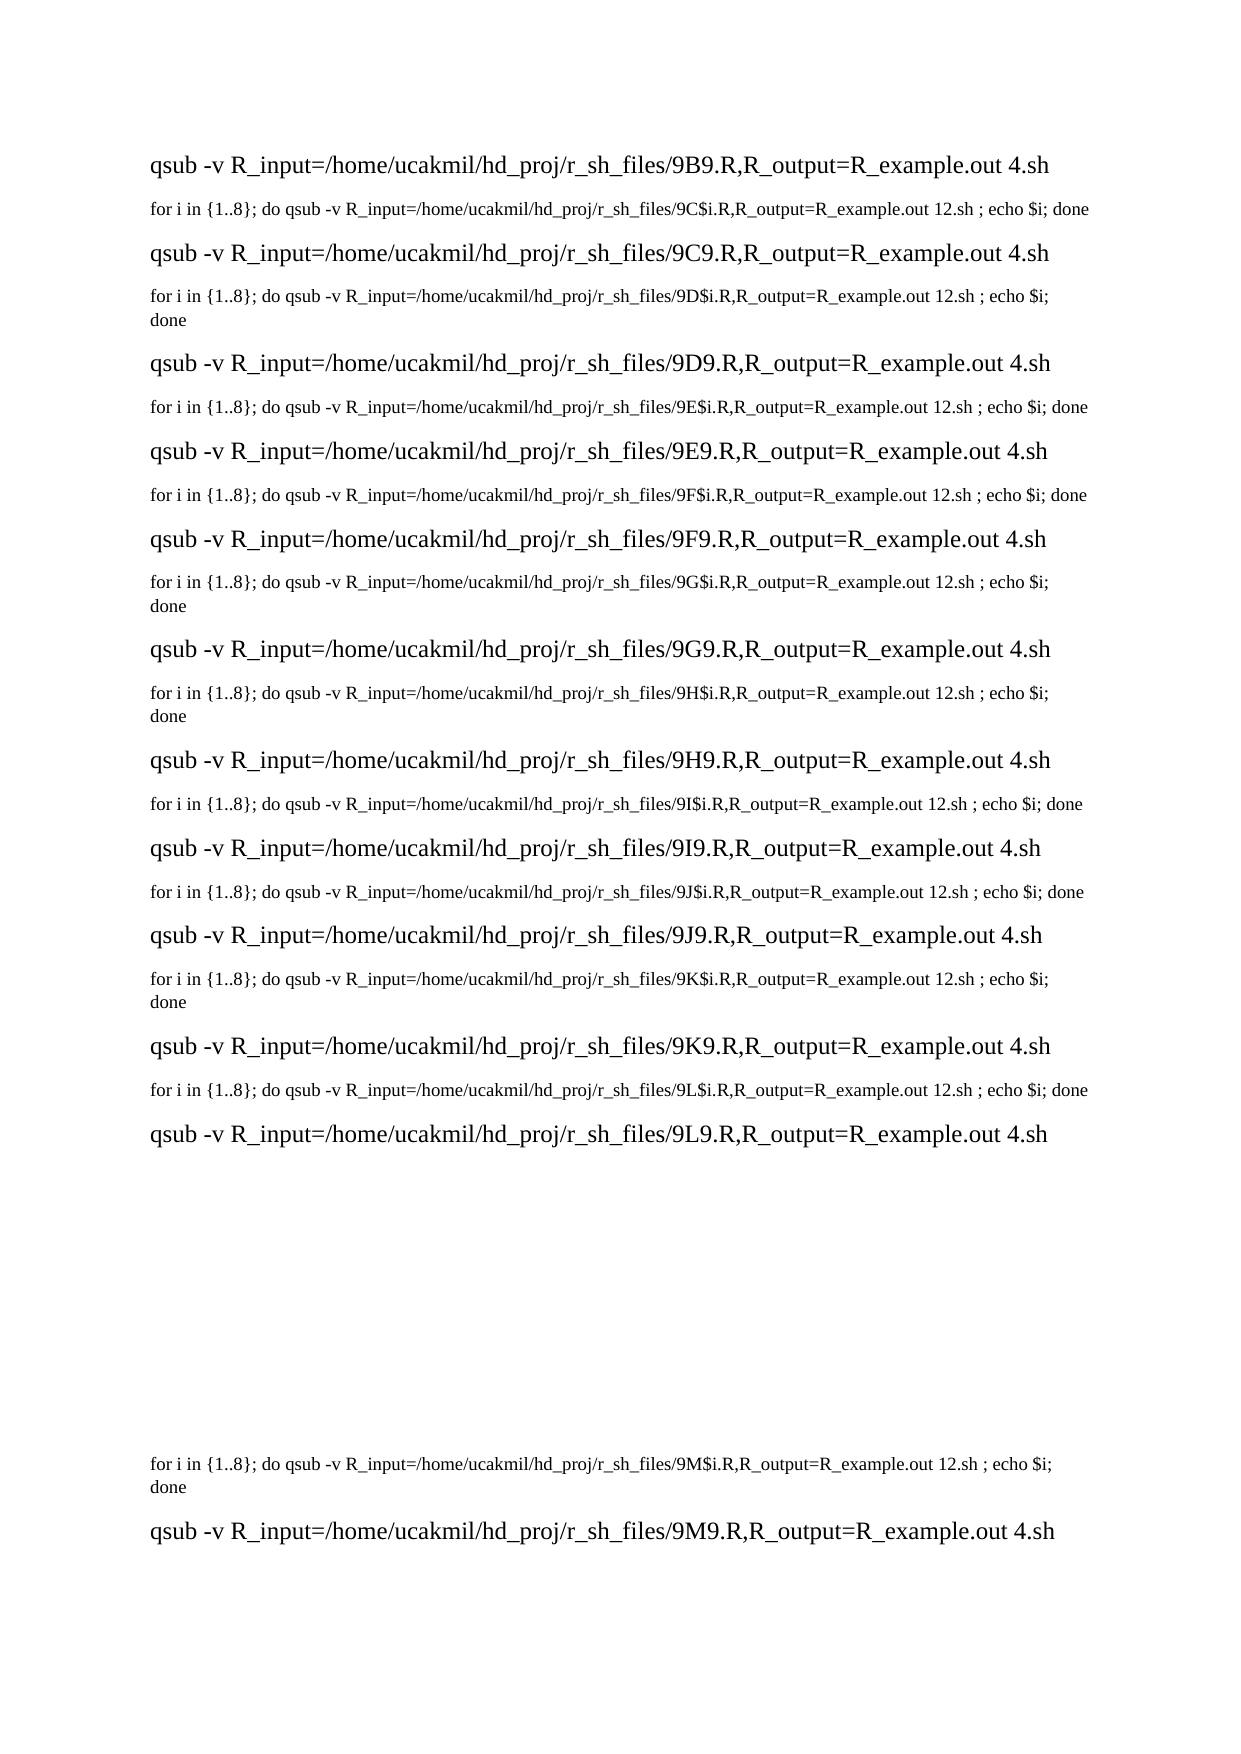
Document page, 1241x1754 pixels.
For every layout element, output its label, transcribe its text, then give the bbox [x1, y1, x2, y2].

text qsub -v R_input=/home/ucakmil/hd_proj/r_sh_files/9B9.R,R_output=R_example.out 4.sh [150, 150, 1090, 179]
text qsub -v R_input=/home/ucakmil/hd_proj/r_sh_files/9D9.R,R_output=R_example.out 4.sh [150, 348, 1090, 377]
text qsub -v R_input=/home/ucakmil/hd_proj/r_sh_files/9L9.R,R_output=R_example.out 4.sh [150, 1119, 1090, 1148]
text qsub -v R_input=/home/ucakmil/hd_proj/r_sh_files/9E9.R,R_output=R_example.out 4.sh [150, 436, 1090, 465]
text qsub -v R_input=/home/ucakmil/hd_proj/r_sh_files/9J9.R,R_output=R_example.out 4.sh [150, 921, 1090, 949]
text qsub -v R_input=/home/ucakmil/hd_proj/r_sh_files/9M9.R,R_output=R_example.out 4.sh [150, 1516, 1090, 1545]
text for i in {1..8}; do qsub -v R_input=/home/ucakmil/hd_proj/r_sh_files/9H$i.R,R_output=R_example.out 12.sh ; echo $i; done [150, 682, 1090, 727]
text qsub -v R_input=/home/ucakmil/hd_proj/r_sh_files/9H9.R,R_output=R_example.out 4.sh [150, 745, 1090, 774]
text qsub -v R_input=/home/ucakmil/hd_proj/r_sh_files/9K9.R,R_output=R_example.out 4.sh [150, 1031, 1090, 1060]
text qsub -v R_input=/home/ucakmil/hd_proj/r_sh_files/9G9.R,R_output=R_example.out 4.sh [150, 634, 1090, 663]
text for i in {1..8}; do qsub -v R_input=/home/ucakmil/hd_proj/r_sh_files/9K$i.R,R_output=R_example.out 12.sh ; echo $i; done [150, 968, 1090, 1013]
text for i in {1..8}; do qsub -v R_input=/home/ucakmil/hd_proj/r_sh_files/9G$i.R,R_output=R_example.out 12.sh ; echo $i; done [150, 571, 1090, 616]
text qsub -v R_input=/home/ucakmil/hd_proj/r_sh_files/9I9.R,R_output=R_example.out 4.sh [150, 833, 1090, 862]
text for i in {1..8}; do qsub -v R_input=/home/ucakmil/hd_proj/r_sh_files/9C$i.R,R_output=R_example.out 12.sh ; echo $i; done [150, 198, 1090, 219]
text for i in {1..8}; do qsub -v R_input=/home/ucakmil/hd_proj/r_sh_files/9L$i.R,R_output=R_example.out 12.sh ; echo $i; done [150, 1079, 1090, 1101]
text qsub -v R_input=/home/ucakmil/hd_proj/r_sh_files/9C9.R,R_output=R_example.out 4.sh [150, 238, 1090, 266]
text for i in {1..8}; do qsub -v R_input=/home/ucakmil/hd_proj/r_sh_files/9M$i.R,R_output=R_example.out 12.sh ; echo $i; done [150, 1453, 1090, 1498]
text for i in {1..8}; do qsub -v R_input=/home/ucakmil/hd_proj/r_sh_files/9E$i.R,R_output=R_example.out 12.sh ; echo $i; done [150, 396, 1090, 418]
text for i in {1..8}; do qsub -v R_input=/home/ucakmil/hd_proj/r_sh_files/9F$i.R,R_output=R_example.out 12.sh ; echo $i; done [150, 484, 1090, 505]
text qsub -v R_input=/home/ucakmil/hd_proj/r_sh_files/9F9.R,R_output=R_example.out 4.sh [150, 524, 1090, 552]
text for i in {1..8}; do qsub -v R_input=/home/ucakmil/hd_proj/r_sh_files/9J$i.R,R_output=R_example.out 12.sh ; echo $i; done [150, 881, 1090, 902]
text for i in {1..8}; do qsub -v R_input=/home/ucakmil/hd_proj/r_sh_files/9I$i.R,R_output=R_example.out 12.sh ; echo $i; done [150, 793, 1090, 814]
text for i in {1..8}; do qsub -v R_input=/home/ucakmil/hd_proj/r_sh_files/9D$i.R,R_output=R_example.out 12.sh ; echo $i; done [150, 285, 1090, 330]
